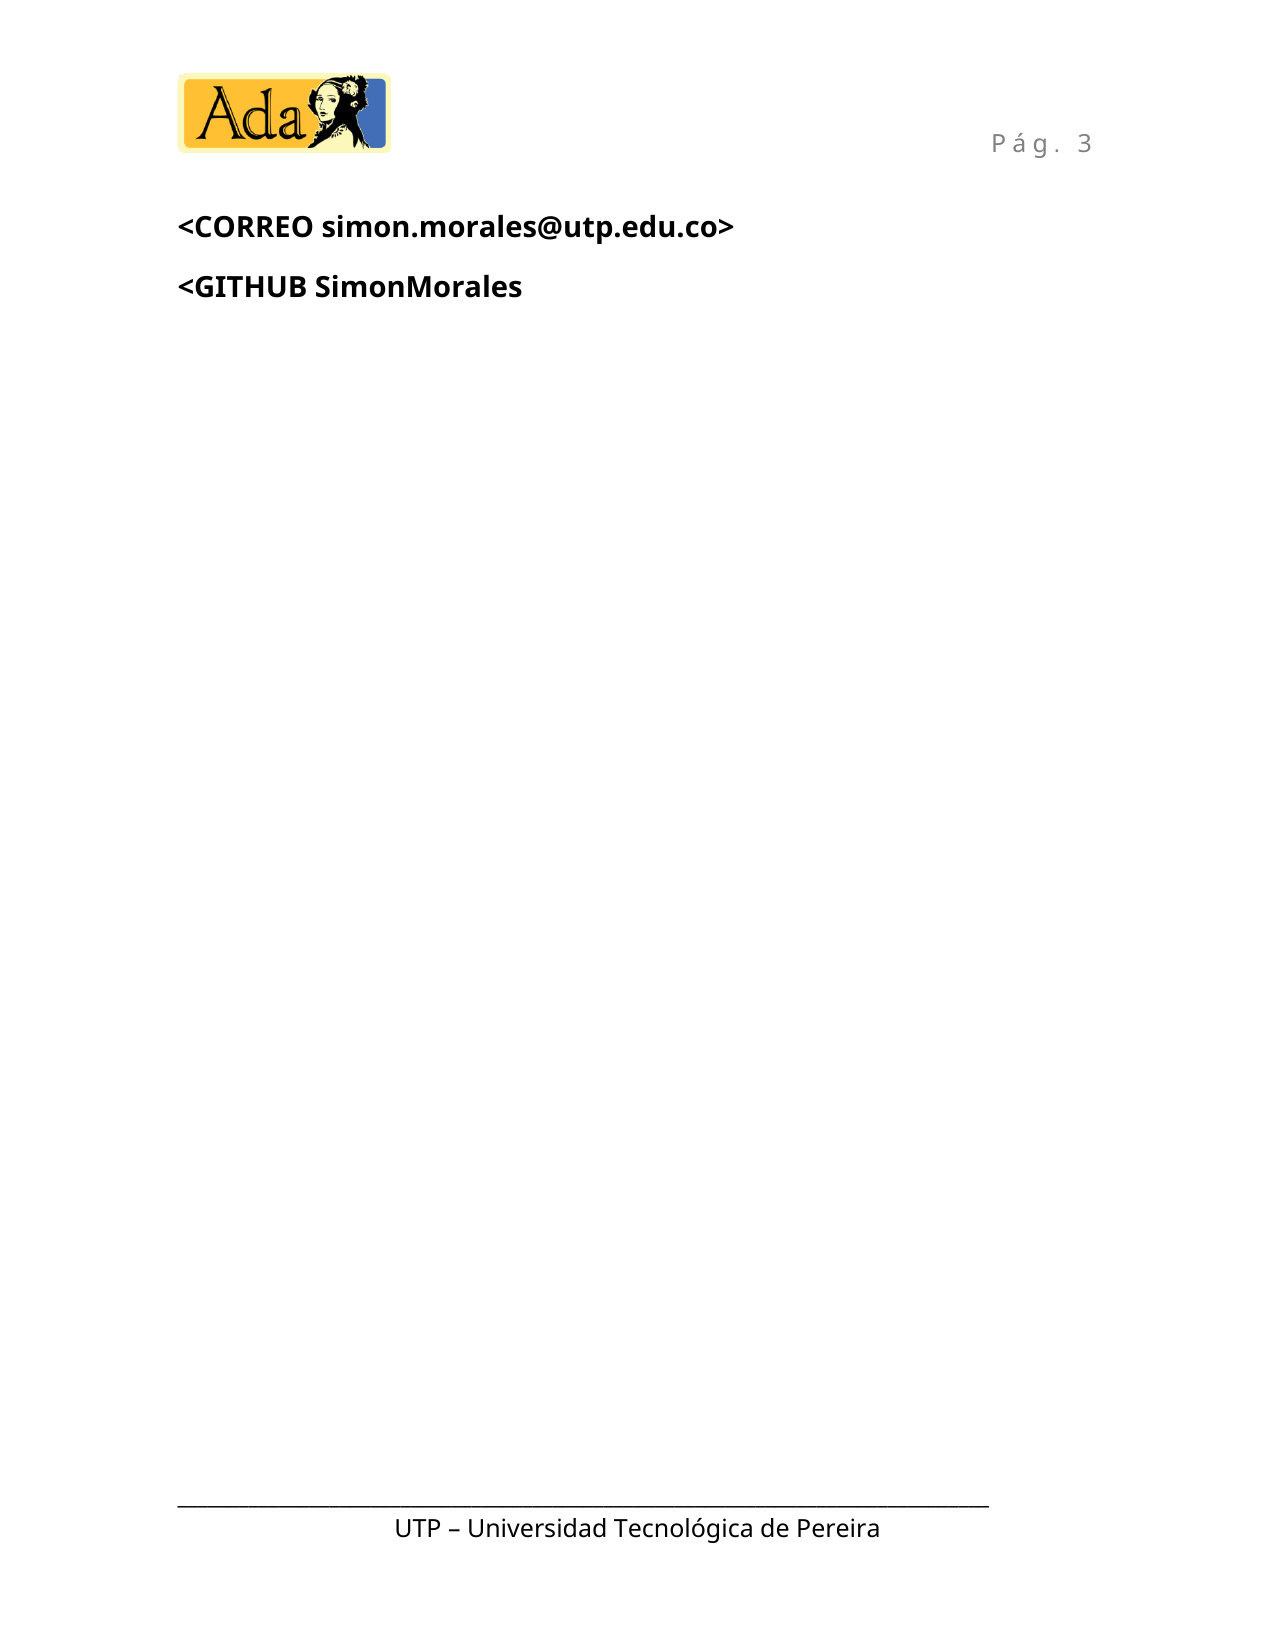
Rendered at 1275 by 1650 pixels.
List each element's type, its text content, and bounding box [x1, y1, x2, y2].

text <CORREO simon.morales@utp.edu.co> [177, 207, 1098, 246]
text <GITHUB SimonMorales [177, 266, 1098, 306]
picture [177, 73, 392, 153]
